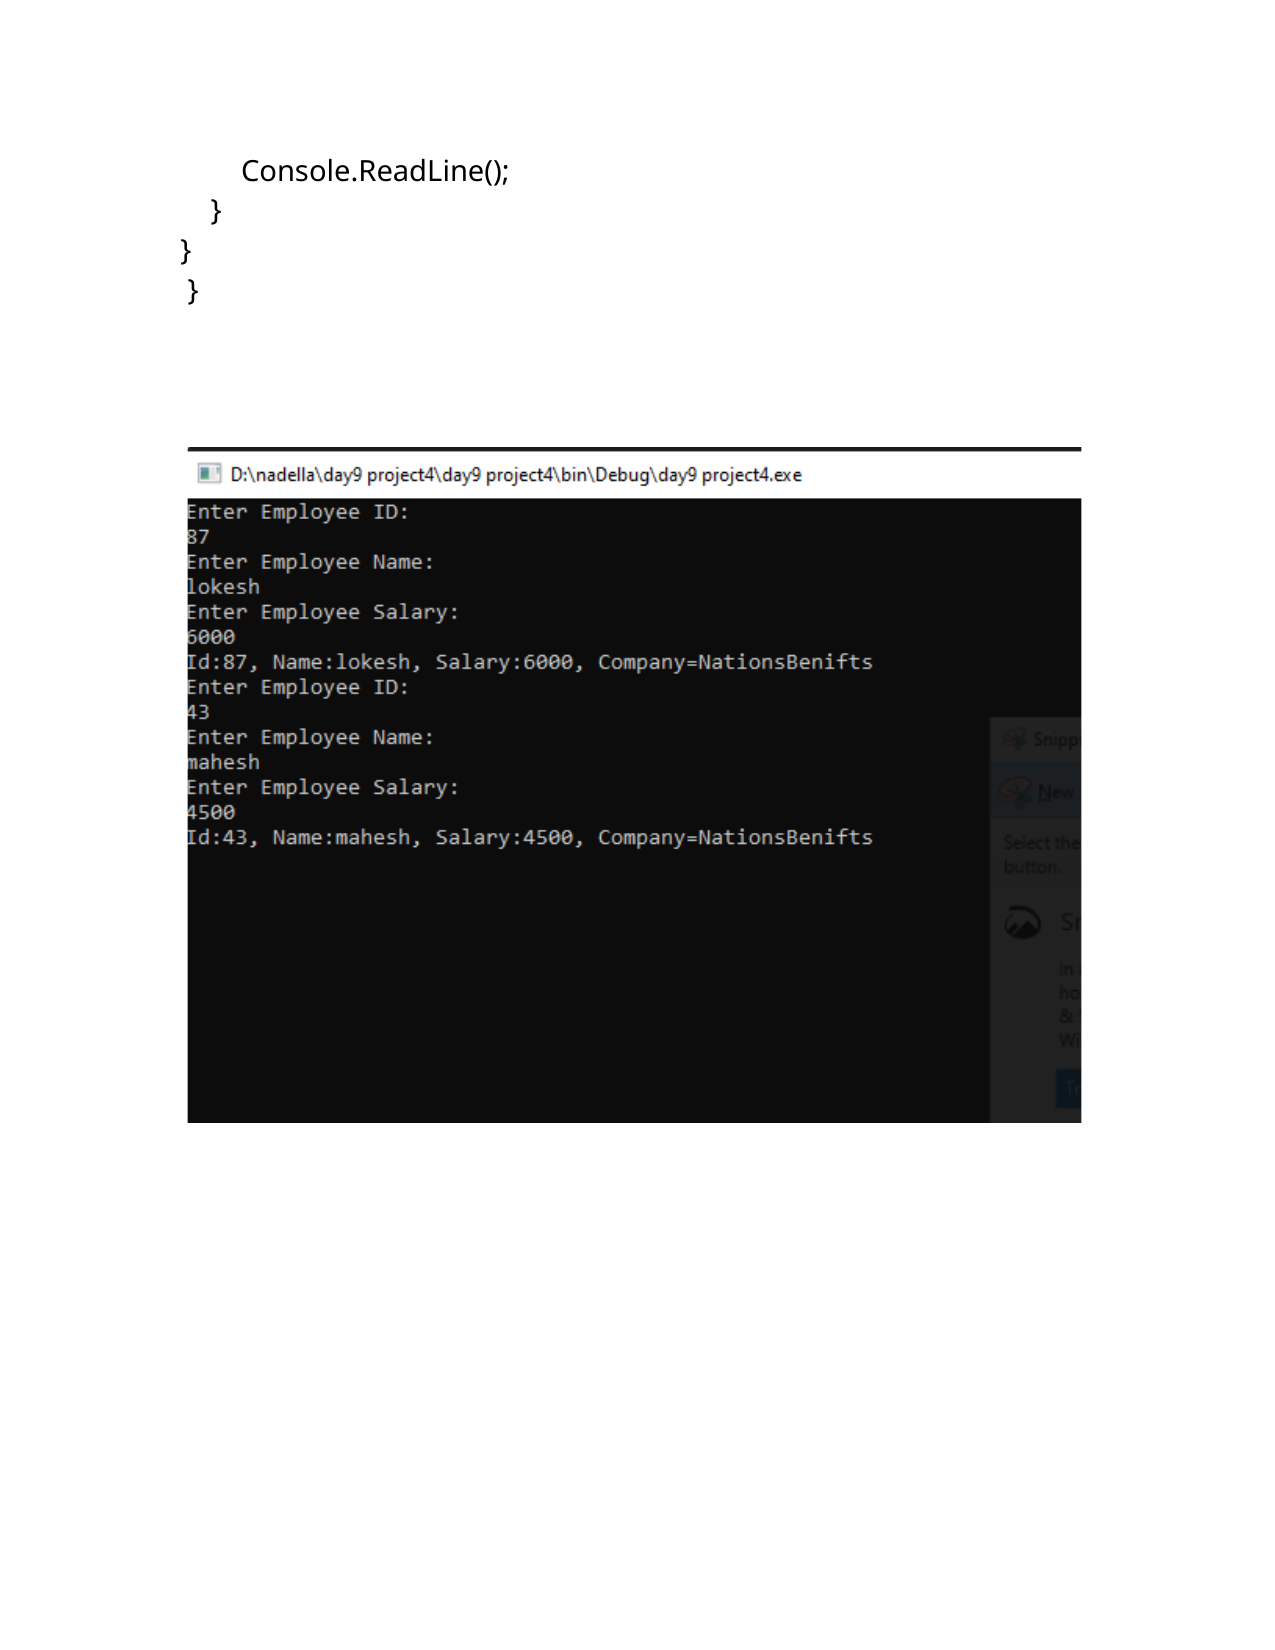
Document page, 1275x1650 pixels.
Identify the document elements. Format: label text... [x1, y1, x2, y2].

picture [187, 447, 1082, 1123]
text } [150, 229, 1125, 269]
text } [187, 269, 1125, 309]
text Console.ReadLine(); [150, 150, 1125, 190]
text } [150, 190, 1125, 229]
